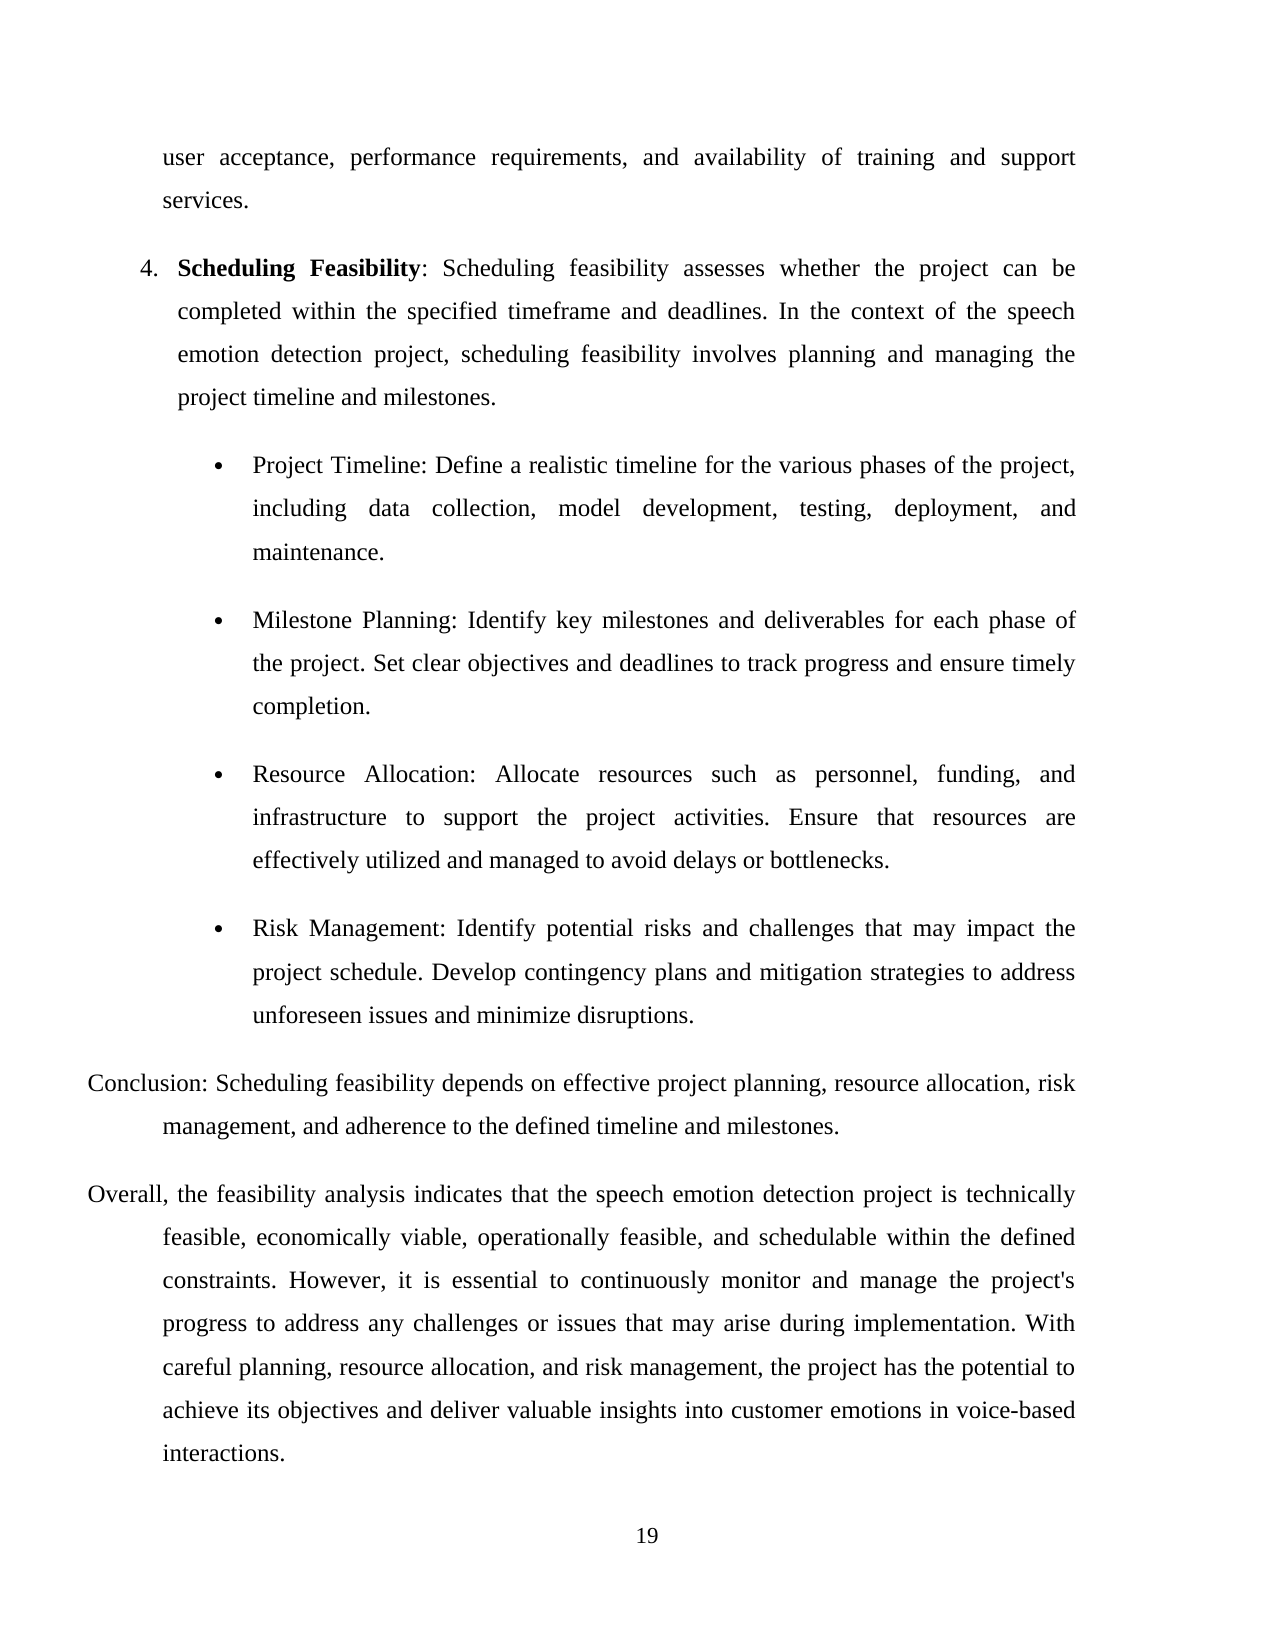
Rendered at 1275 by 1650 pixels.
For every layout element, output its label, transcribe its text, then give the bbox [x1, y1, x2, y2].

list Resource Allocation: Allocate resources such as personnel, funding, and infrastructure to support the project activities. Ensure that resources are effectively utilized and managed to avoid delays or bottlenecks. [215, 759, 1077, 874]
list Risk Management: Identify potential risks and challenges that may impact the project schedule. Develop contingency plans and mitigation strategies to address unforeseen issues and minimize disruptions. [215, 913, 1077, 1028]
list Project Timeline: Define a realistic timeline for the various phases of the project, including data collection, model development, testing, deployment, and maintenance. [215, 450, 1077, 565]
list Milestone Planning: Identify key milestones and deliverables for each phase of the project. Set clear objectives and deadlines to track progress and ensure timely completion. [215, 605, 1077, 720]
list Conclusion: Scheduling feasibility depends on effective project planning, resource allocation, risk management, and adherence to the defined timeline and milestones. [87, 1068, 1077, 1140]
list Overall, the feasibility analysis indicates that the speech emotion detection project is technically feasible, economically viable, operationally feasible, and schedulable within the defined constraints. However, it is essential to continuously monitor and manage the project's progress to address any challenges or issues that may arise during implementation. With careful planning, resource allocation, and risk management, the project has the potential to achieve its objectives and deliver valuable insights into customer emotions in voice-based interactions. [87, 1179, 1077, 1467]
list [87, 142, 1077, 213]
list Scheduling Feasibility: Scheduling feasibility assesses whether the project can be completed within the specified timeframe and deadlines. In the context of the speech emotion detection project, scheduling feasibility involves planning and managing the project timeline and milestones. [140, 253, 1077, 411]
